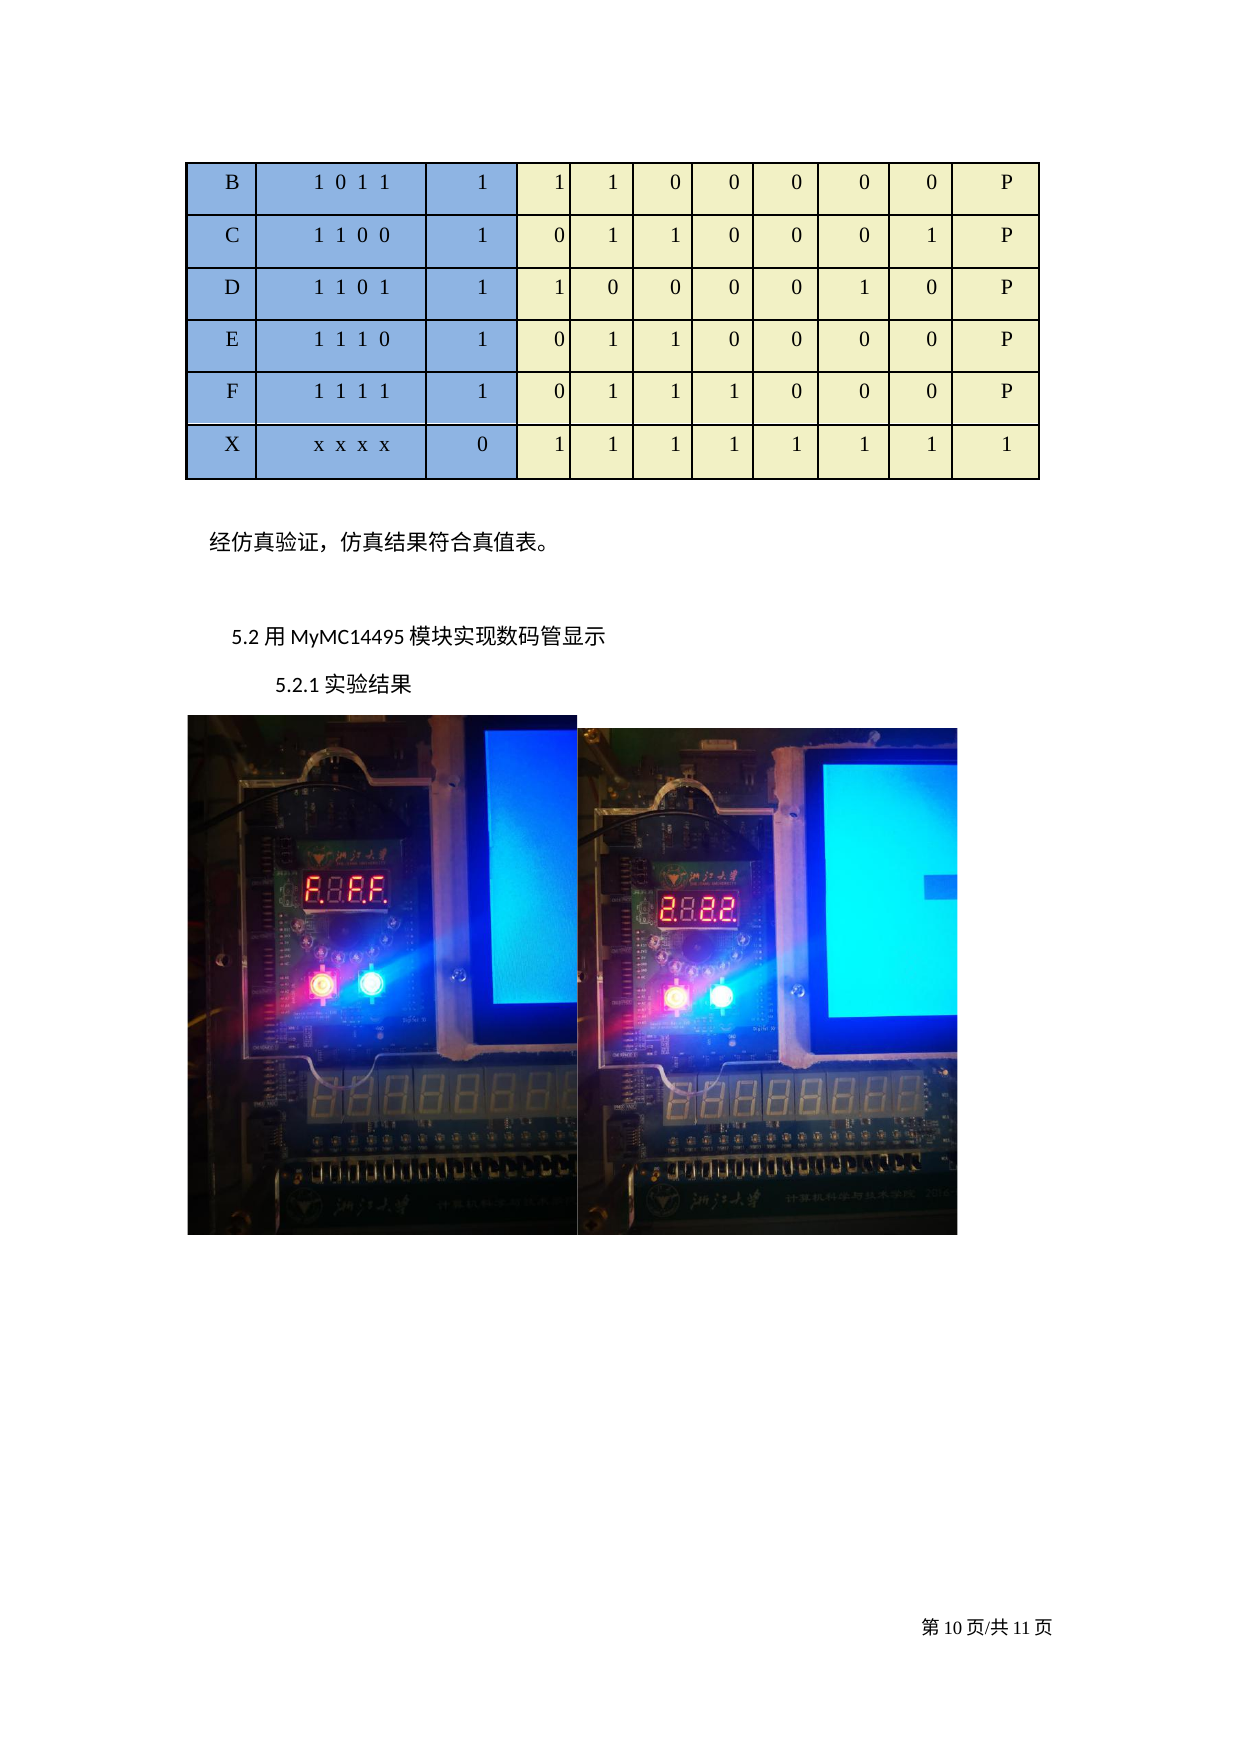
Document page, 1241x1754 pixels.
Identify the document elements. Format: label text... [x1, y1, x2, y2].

table_cell D [188, 269, 255, 319]
table_cell 1 [427, 216, 516, 267]
table_cell 1 [427, 321, 516, 371]
table_cell 1 1 0 0 [257, 216, 425, 267]
table_cell P [953, 269, 1038, 319]
table_cell 0 [693, 269, 752, 319]
table_cell 1 [634, 426, 691, 478]
table_cell C [188, 216, 255, 267]
table_cell 1 [754, 426, 817, 478]
table_cell 0 [634, 269, 691, 319]
table_cell 1 [953, 426, 1038, 478]
table_cell 1 [427, 164, 516, 214]
table_cell 1 [634, 321, 691, 371]
table_cell B [188, 164, 255, 214]
table_cell 0 [427, 426, 516, 478]
table_cell 1 [634, 216, 691, 267]
table_cell 0 [754, 164, 817, 214]
table_cell E [188, 321, 255, 371]
text 5.2 用MyMC14495模块实现数码管显示 [187, 618, 1053, 651]
table_cell 0 [890, 164, 951, 214]
table_cell 0 [819, 216, 888, 267]
table_cell P [953, 216, 1038, 267]
table_cell 1 1 1 1 [257, 373, 425, 423]
table_cell 0 [518, 373, 569, 423]
table_cell X [188, 426, 255, 478]
table_cell 0 [693, 164, 752, 214]
table_cell 0 [754, 373, 817, 423]
table_cell 0 [890, 321, 951, 371]
table_cell 0 [890, 373, 951, 423]
table_cell 0 [518, 321, 569, 371]
table_cell 1 [634, 373, 691, 423]
table_cell 1 [890, 426, 951, 478]
table_cell 1 [571, 373, 632, 423]
table_cell 0 [819, 373, 888, 423]
table_cell P [953, 373, 1038, 423]
table_cell 0 [890, 269, 951, 319]
table_cell 1 [819, 269, 888, 319]
table_cell F [188, 373, 255, 423]
table_cell 0 [754, 321, 817, 371]
table_cell 0 [571, 269, 632, 319]
table_cell 1 [693, 426, 752, 478]
table_cell 0 [819, 321, 888, 371]
table_cell 1 [571, 216, 632, 267]
table_cell 0 [754, 269, 817, 319]
table_cell 1 [571, 426, 632, 478]
table_cell 0 [634, 164, 691, 214]
table_cell 1 [571, 321, 632, 371]
text 经仿真验证，仿真结果符合真值表。 [187, 525, 1053, 557]
text 5.2.1 实验结果 [231, 667, 1053, 699]
table_cell 0 [754, 216, 817, 267]
table_cell 1 [427, 373, 516, 423]
table_cell 0 [693, 216, 752, 267]
table_cell 0 [819, 164, 888, 214]
table_cell 1 [518, 426, 569, 478]
table_cell 1 [819, 426, 888, 478]
table_cell 1 1 1 0 [257, 321, 425, 371]
table_cell 0 [518, 216, 569, 267]
table_cell x x x x [257, 426, 425, 478]
table_cell 1 [693, 373, 752, 423]
table_cell 1 1 0 1 [257, 269, 425, 319]
table_cell P [953, 164, 1038, 214]
table_cell 1 [890, 216, 951, 267]
picture [187, 715, 958, 1235]
table_cell 1 [518, 164, 569, 214]
table_cell 1 [427, 269, 516, 319]
table_cell 0 [693, 321, 752, 371]
table_cell 1 [571, 164, 632, 214]
table_cell 1 0 1 1 [257, 164, 425, 214]
table_cell 1 [518, 269, 569, 319]
table_cell P [953, 321, 1038, 371]
